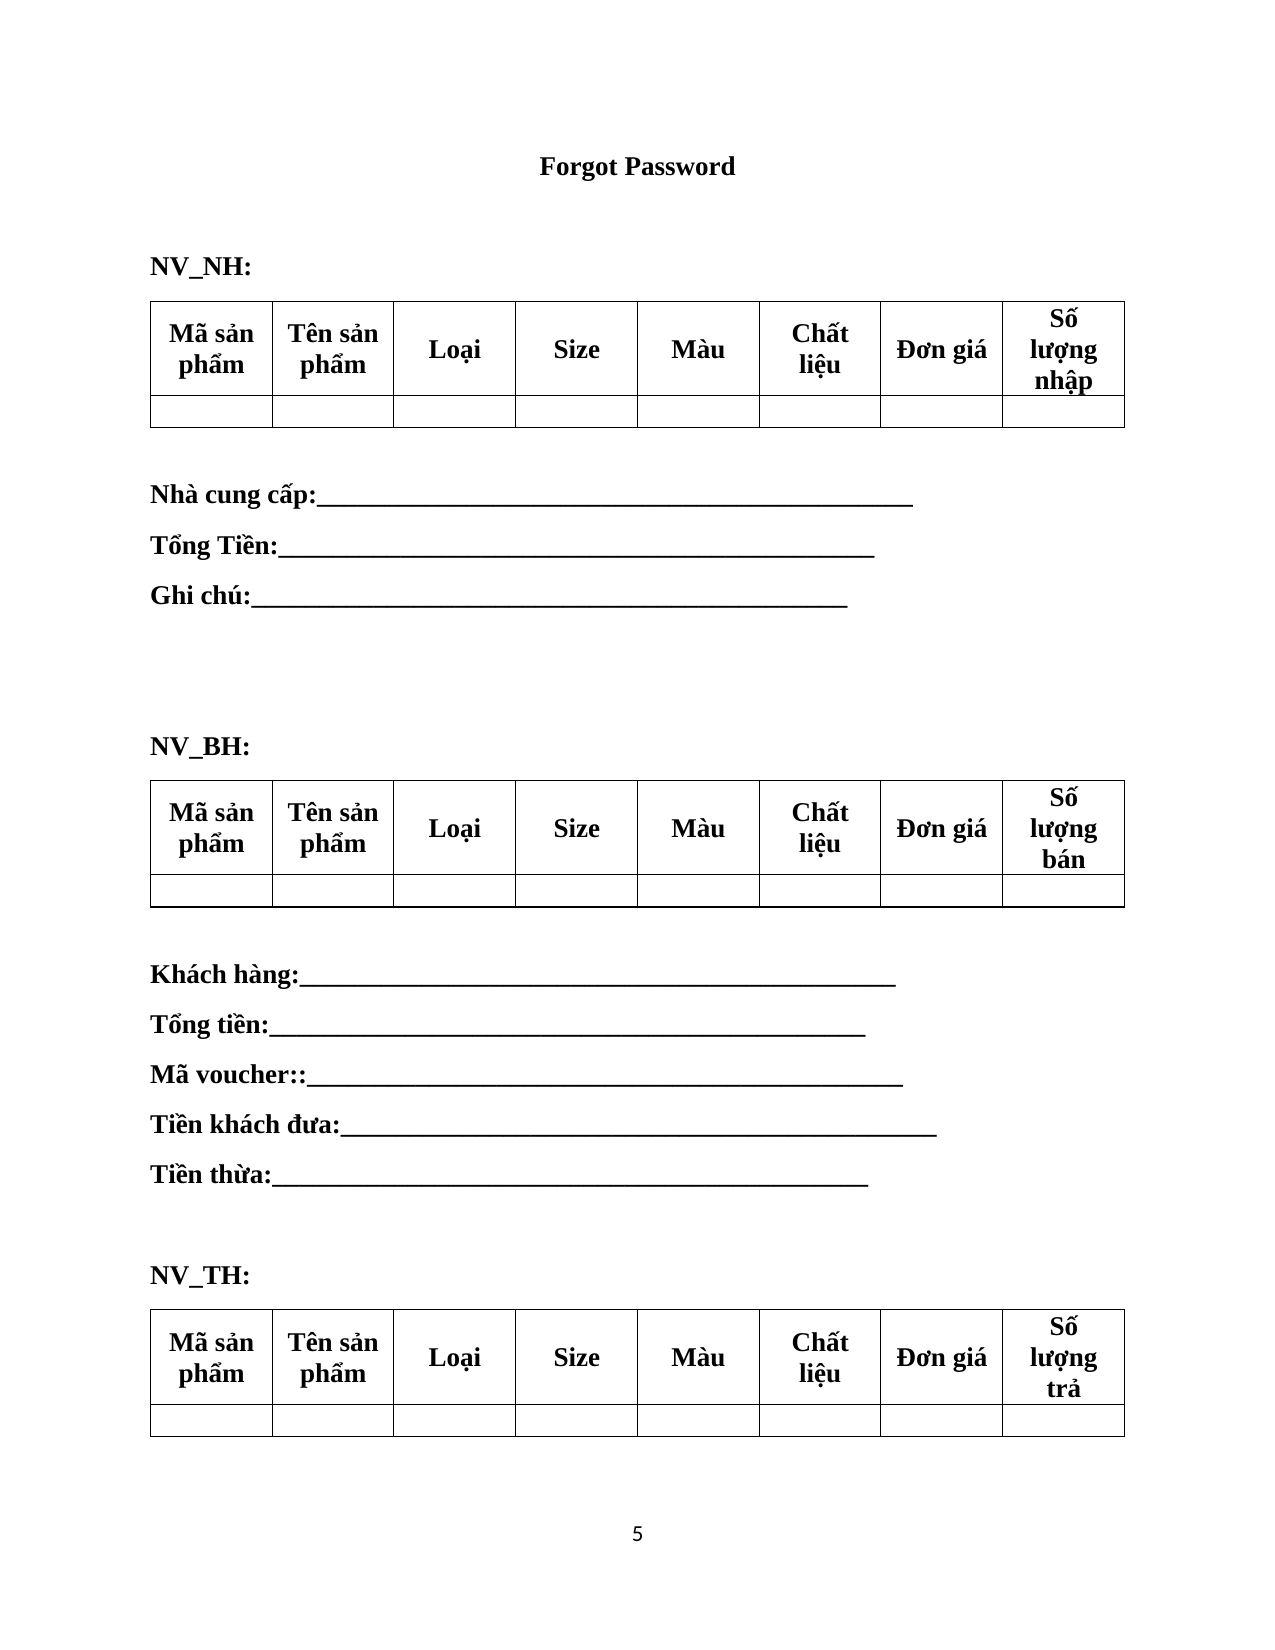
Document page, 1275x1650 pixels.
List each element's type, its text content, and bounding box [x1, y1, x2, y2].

table_cell [151, 396, 272, 427]
table_header Chất liệu [760, 1310, 880, 1404]
text NV_TH: [150, 1259, 1125, 1290]
text Tổng tiền:____________________________________________ [150, 1008, 1125, 1039]
table_cell [1003, 875, 1124, 906]
table_cell [760, 396, 880, 427]
table_cell [516, 875, 637, 906]
table_header Size [516, 1310, 637, 1404]
table_cell [881, 396, 1002, 427]
table_cell [516, 396, 637, 427]
table_header Size [516, 302, 637, 395]
table_cell [638, 1405, 759, 1436]
table_header Đơn giá [881, 1310, 1002, 1404]
text NV_NH: [150, 250, 1125, 282]
table_header Đơn giá [881, 302, 1002, 395]
table_cell [760, 875, 880, 906]
table_header Loại [394, 1310, 515, 1404]
text Khách hàng:____________________________________________ [150, 958, 1125, 989]
table_cell [273, 875, 393, 906]
table_header Tên sản phẩm [273, 781, 393, 874]
text Tiền thừa:____________________________________________ [150, 1158, 1125, 1190]
table_header Tên sản phẩm [273, 1310, 393, 1404]
table_header Mã sản phẩm [151, 1310, 272, 1404]
table_header Màu [638, 302, 759, 395]
table_header Màu [638, 1310, 759, 1404]
text Tiền khách đưa:____________________________________________ [150, 1108, 1125, 1139]
table_header Số lượng bán [1003, 781, 1124, 874]
table_cell [151, 875, 272, 906]
table_header Mã sản phẩm [151, 781, 272, 874]
table_cell [638, 396, 759, 427]
table_cell [1003, 396, 1124, 427]
table_header Tên sản phẩm [273, 302, 393, 395]
table_header Số lượng nhập [1003, 302, 1124, 395]
table_cell [394, 1405, 515, 1436]
text Mã voucher::____________________________________________ [150, 1058, 1125, 1089]
table_cell [516, 1405, 637, 1436]
table_header Chất liệu [760, 302, 880, 395]
table_header Màu [638, 781, 759, 874]
table_cell [881, 1405, 1002, 1436]
table_header Loại [394, 781, 515, 874]
text Nhà cung cấp:____________________________________________ [150, 478, 1125, 510]
text Tổng Tiền:____________________________________________ [150, 529, 1125, 560]
table_header Số lượng trả [1003, 1310, 1124, 1404]
table_cell [638, 875, 759, 906]
text NV_BH: [150, 729, 1125, 761]
table_cell [151, 1405, 272, 1436]
table_header Đơn giá [881, 781, 1002, 874]
table_header Loại [394, 302, 515, 395]
table_cell [1003, 1405, 1124, 1436]
table_header Chất liệu [760, 781, 880, 874]
table_cell [760, 1405, 880, 1436]
table_cell [394, 396, 515, 427]
text Ghi chú:____________________________________________ [150, 579, 1125, 610]
table_cell [881, 875, 1002, 906]
text Forgot Password [150, 150, 1125, 181]
table_header Mã sản phẩm [151, 302, 272, 395]
table_cell [273, 396, 393, 427]
table_cell [394, 875, 515, 906]
table_header Size [516, 781, 637, 874]
table_cell [273, 1405, 393, 1436]
